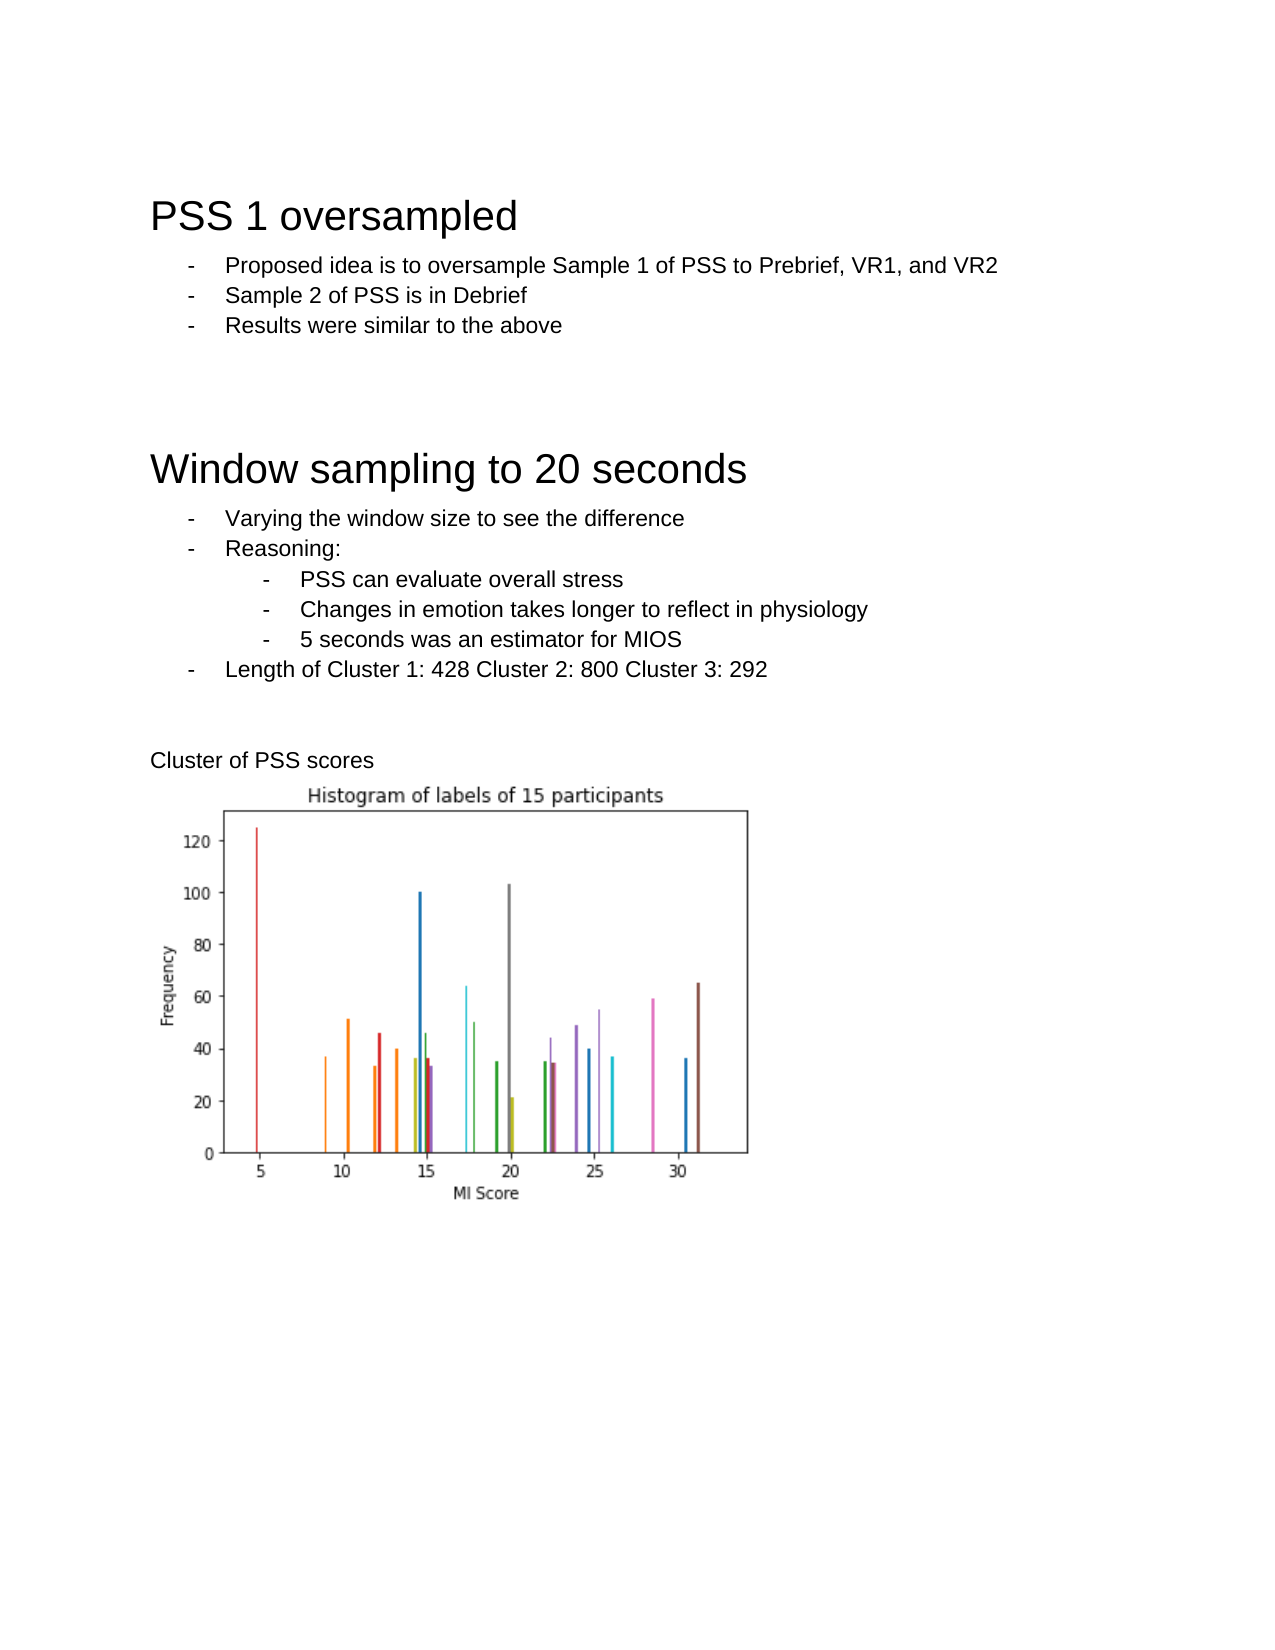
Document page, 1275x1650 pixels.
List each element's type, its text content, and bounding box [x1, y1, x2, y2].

subtitle PSS 1 oversampled [150, 192, 1125, 239]
list Changes in emotion takes longer to reflect in physiology [262, 596, 1125, 622]
list PSS can evaluate overall stress [262, 566, 1125, 592]
list Proposed idea is to oversample Sample 1 of PSS to Prebrief, VR1, and VR2 [187, 252, 1125, 278]
list Varying the window size to see the difference [187, 505, 1125, 532]
list Length of Cluster 1: 428 Cluster 2: 800 Cluster 3: 292 [187, 656, 1125, 683]
picture [150, 777, 758, 1212]
list Reasoning: [187, 535, 1125, 562]
text Cluster of PSS scores [150, 747, 1125, 773]
list 5 seconds was an estimator for MIOS [262, 626, 1125, 652]
list Sample 2 of PSS is in Debrief [187, 282, 1125, 309]
subtitle Window sampling to 20 seconds [150, 445, 1125, 493]
list Results were similar to the above [187, 312, 1125, 339]
